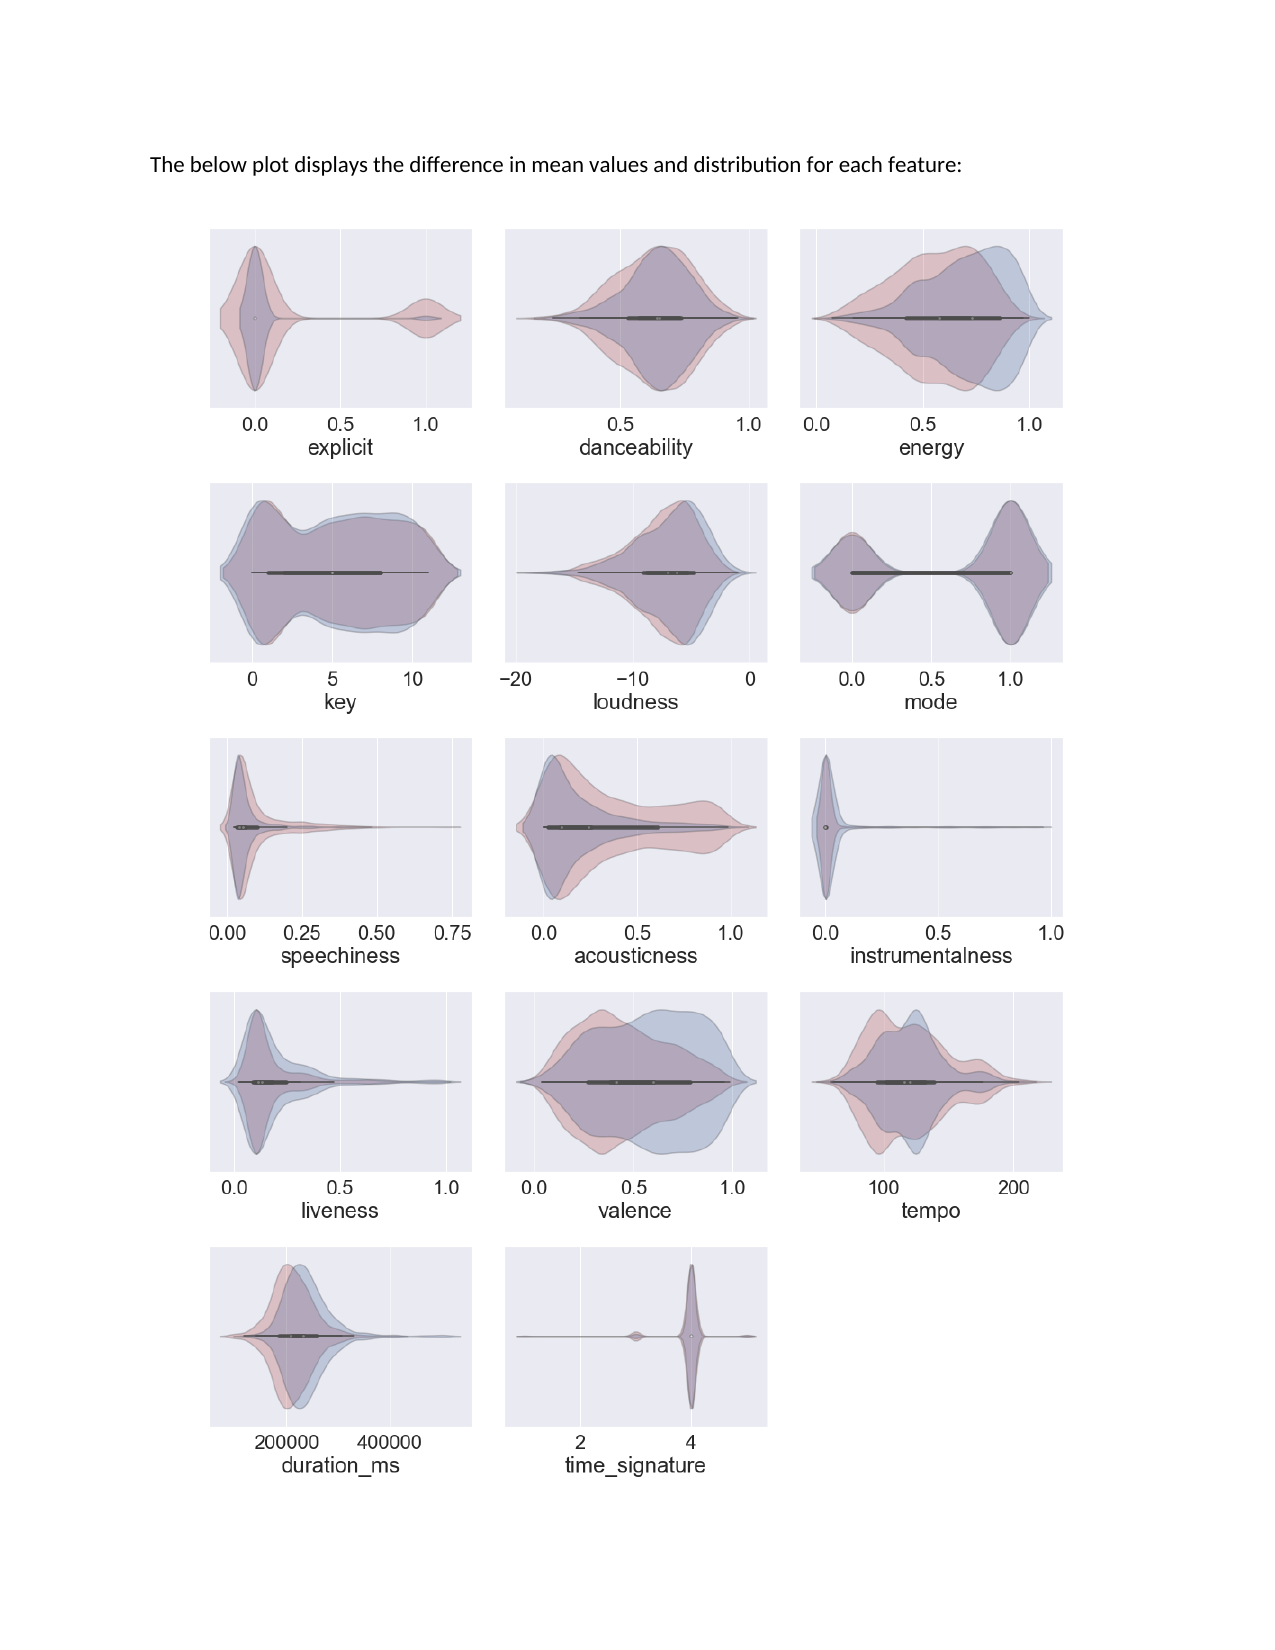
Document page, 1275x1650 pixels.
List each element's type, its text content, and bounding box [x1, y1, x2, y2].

text The below plot displays the difference in mean values and distribution for each feature: [150, 150, 1125, 178]
picture [184, 204, 1088, 1495]
